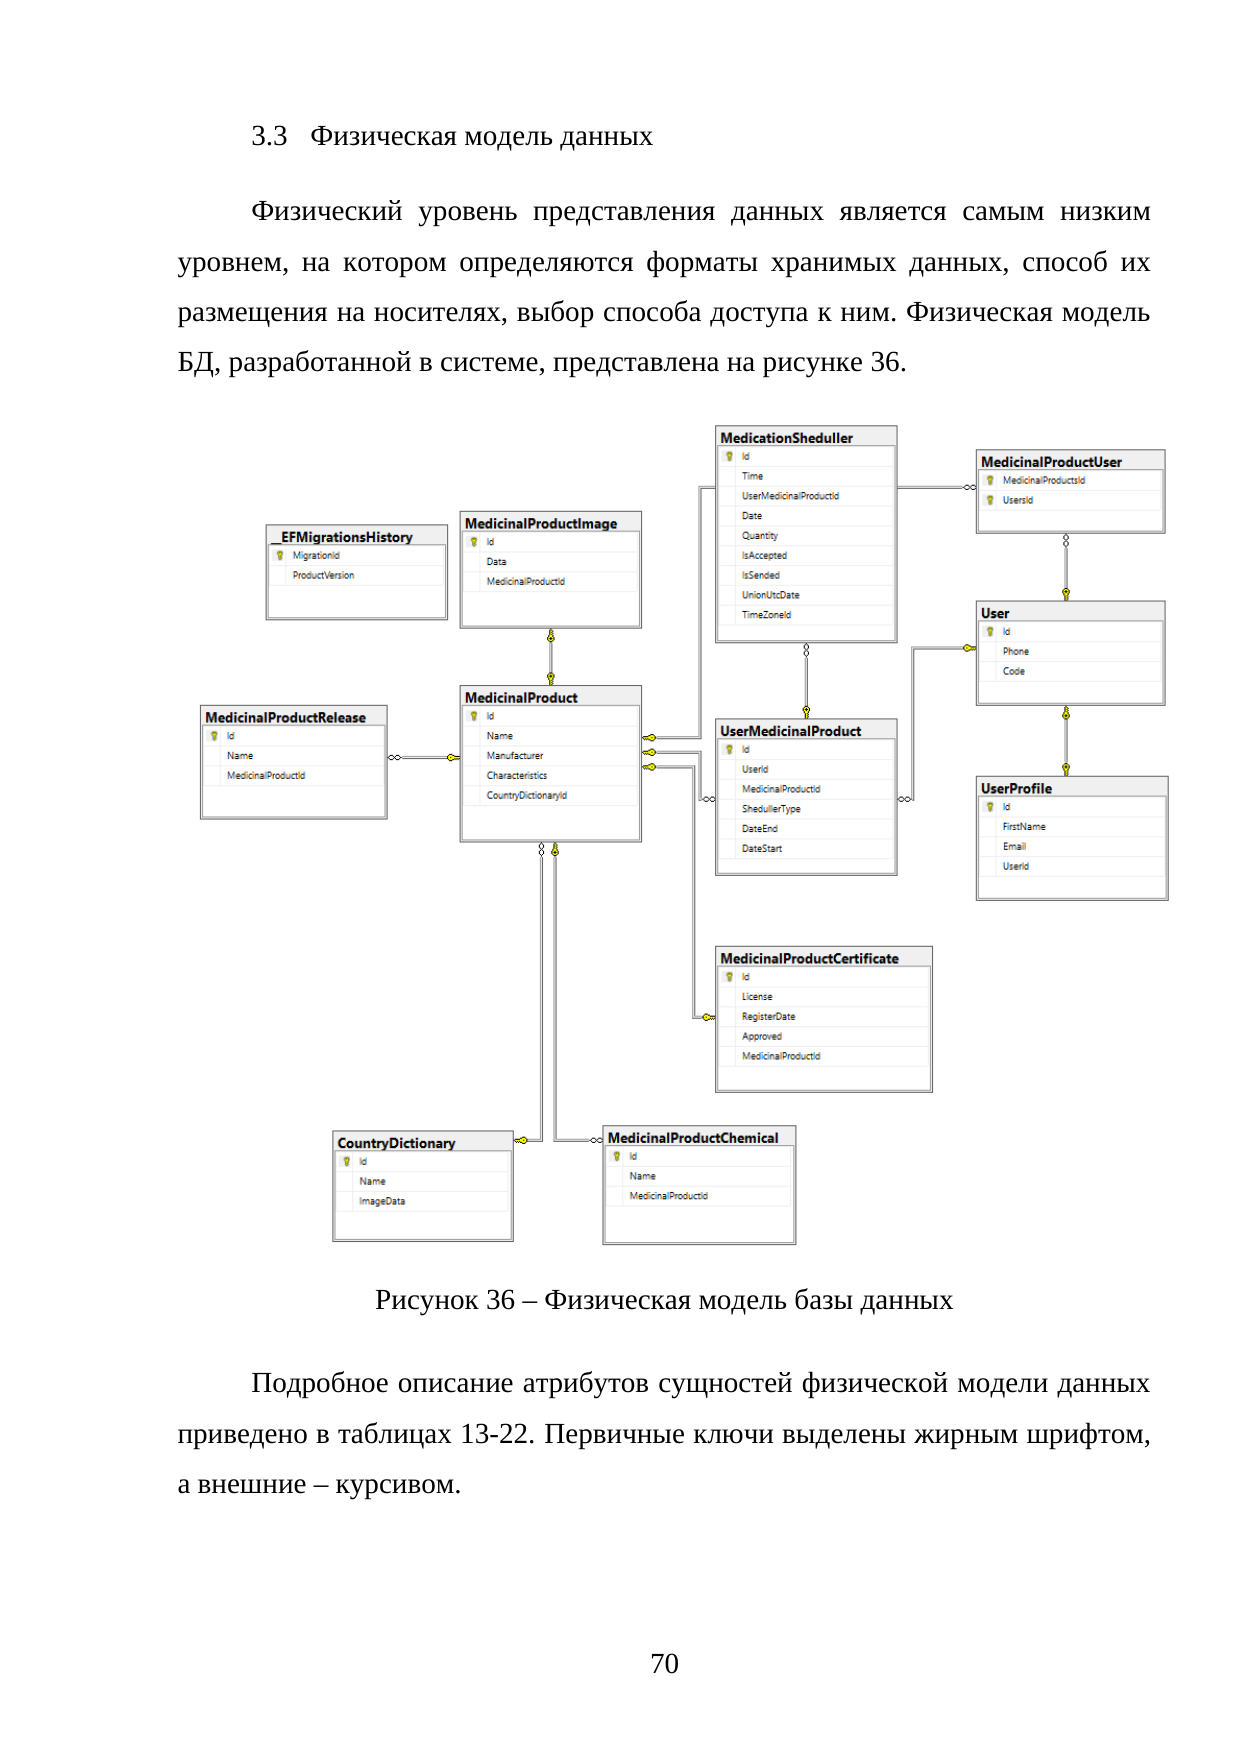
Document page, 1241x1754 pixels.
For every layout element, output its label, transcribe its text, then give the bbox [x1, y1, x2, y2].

text Подробное описание атрибутов сущностей физической модели данных приведено в таблицах 13-22. Первичные ключи выделены жирным шрифтом, а внешние – курсивом. [177, 1366, 1152, 1500]
text Физическая модель данных [251, 118, 1152, 152]
picture [177, 394, 1199, 1265]
text Рисунок 36 – Физическая модель базы данных [177, 1282, 1152, 1315]
text Физический уровень представления данных является самым низким уровнем, на котором определяются форматы хранимых данных, способ их размещения на носителях, выбор способа доступа к ним. Физическая модель БД, разработанной в системе, представлена на рисунке 36. [177, 193, 1152, 378]
